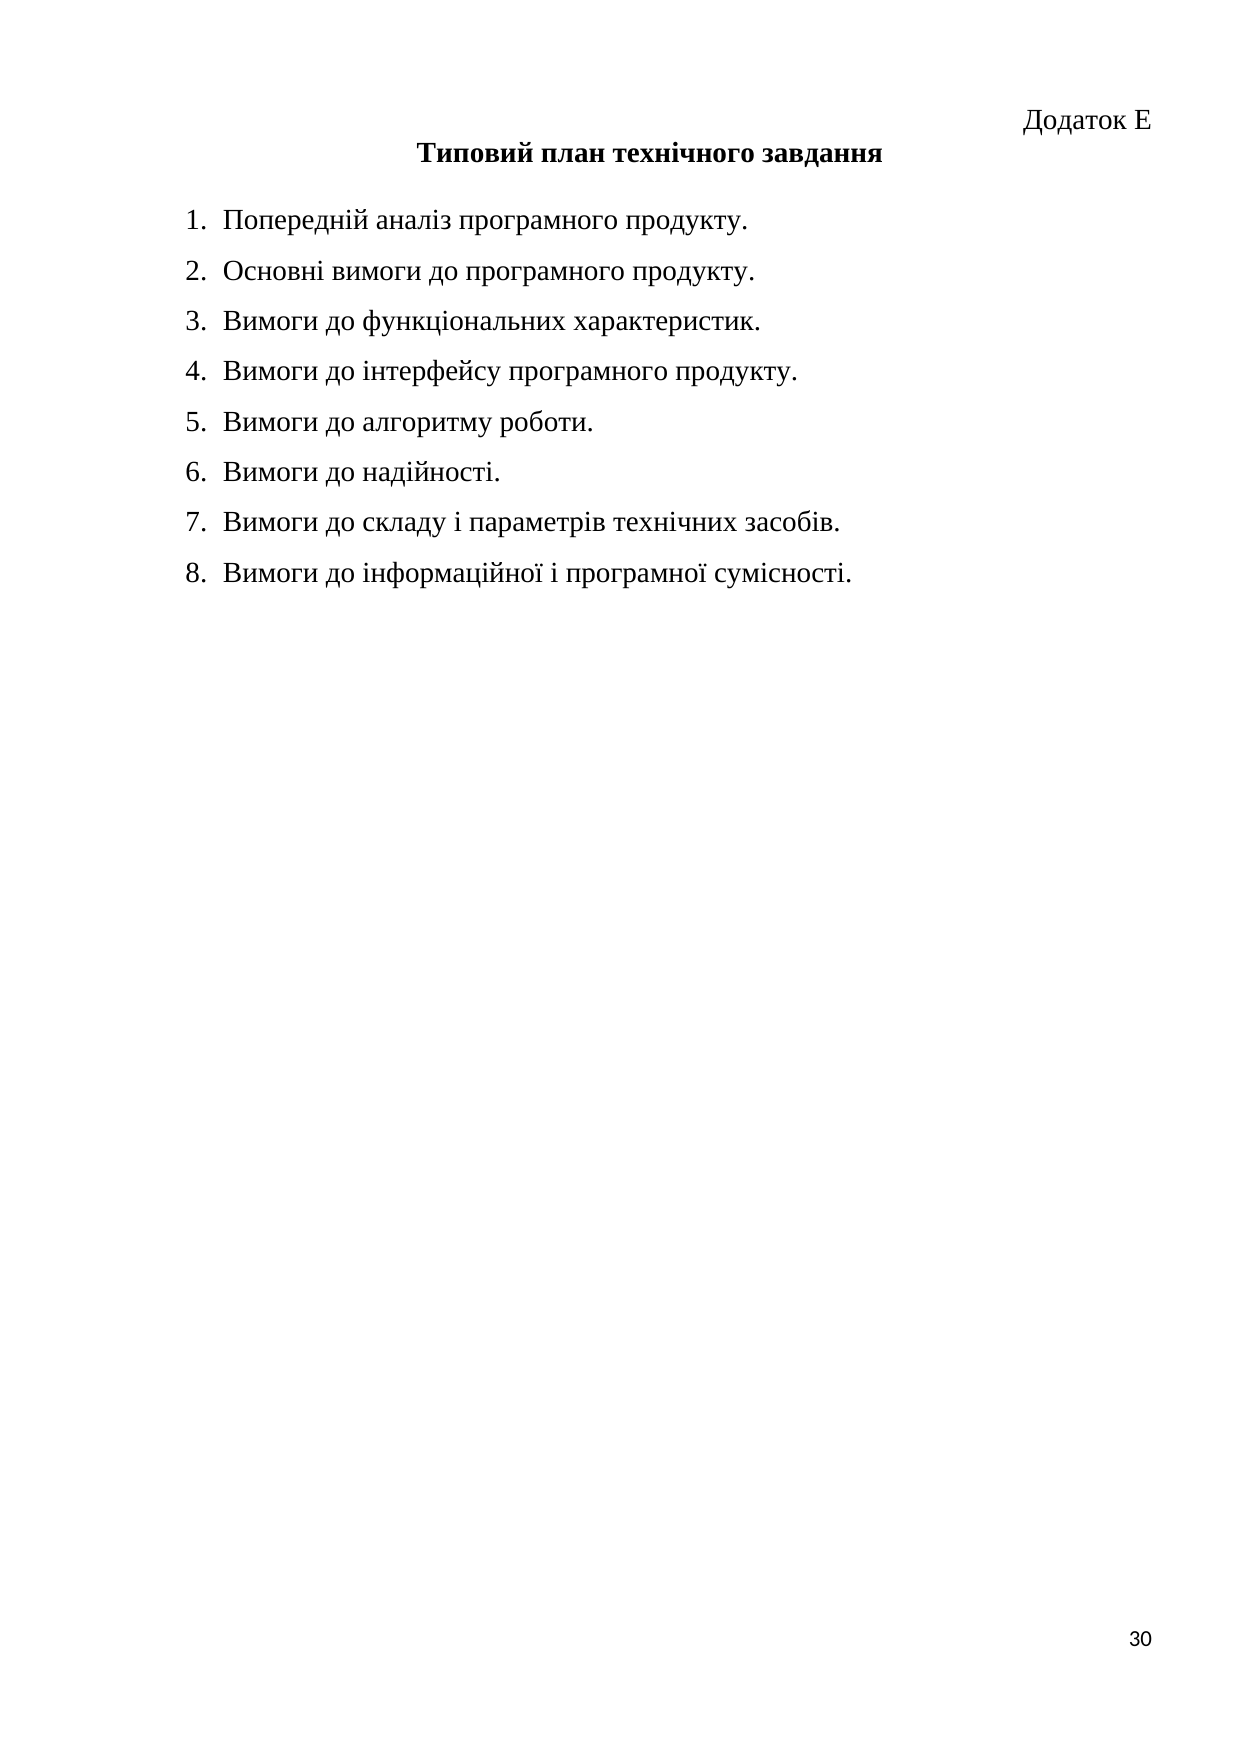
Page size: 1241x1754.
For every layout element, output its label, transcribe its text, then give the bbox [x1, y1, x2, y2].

list Вимоги до інформаційної і програмної сумісності. [185, 555, 1152, 588]
text Додаток Е [148, 102, 1152, 135]
list Вимоги до інтерфейсу програмного продукту. [185, 353, 1152, 387]
list Вимоги до надійності. [185, 454, 1152, 488]
list Основні вимоги до програмного продукту. [185, 253, 1152, 286]
list Вимоги до функціональних характеристик. [185, 303, 1152, 337]
list Попередній аналіз програмного продукту. [185, 202, 1152, 236]
text Типовий план технічного завдання [148, 135, 1152, 169]
list Вимоги до алгоритму роботи. [185, 404, 1152, 437]
list Вимоги до складу і параметрів технічних засобів. [185, 504, 1152, 538]
